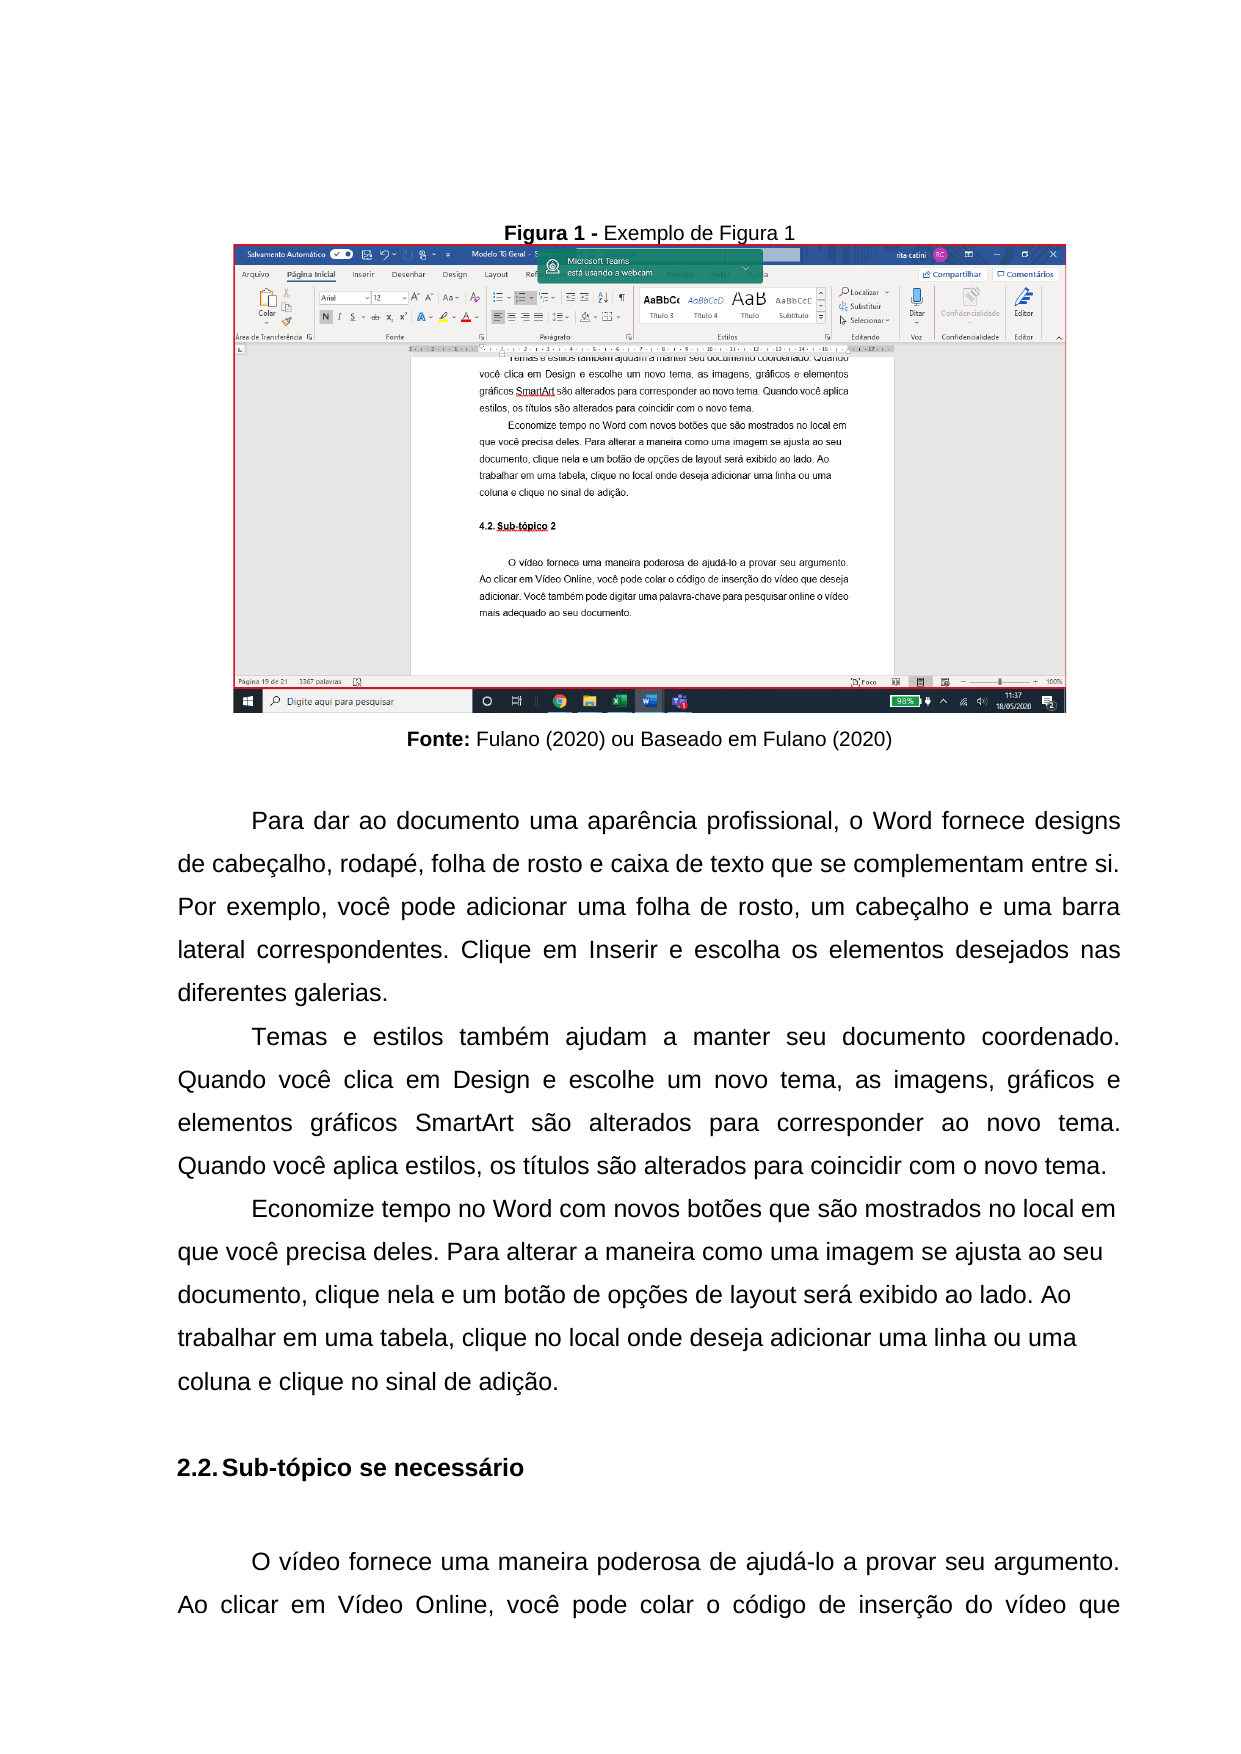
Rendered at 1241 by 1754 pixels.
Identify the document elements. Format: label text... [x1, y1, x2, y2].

text Para dar ao documento uma aparência profissional, o Word fornece designs de cabeçalho, rodapé, folha de rosto e caixa de texto que se complementam entre si. Por exemplo, você pode adicionar uma folha de rosto, um cabeçalho e uma barra lateral correspondentes. Clique em Inserir e escolha os elementos desejados nas diferentes galerias. [177, 806, 1122, 1007]
text Temas e estilos também ajudam a manter seu documento coordenado. Quando você clica em Design e escolhe um novo tema, as imagens, gráficos e elementos gráficos SmartArt são alterados para corresponder ao novo tema. Quando você aplica estilos, os títulos são alterados para coincidir com o novo tema. [177, 1022, 1122, 1180]
picture [233, 244, 1067, 713]
text Figura 1 - Exemplo de Figura 1 [177, 220, 1122, 244]
text Fonte: Fulano (2020) ou Baseado em Fulano (2020) [177, 727, 1122, 751]
subtitle Sub-tópico se necessário [177, 1453, 1122, 1482]
